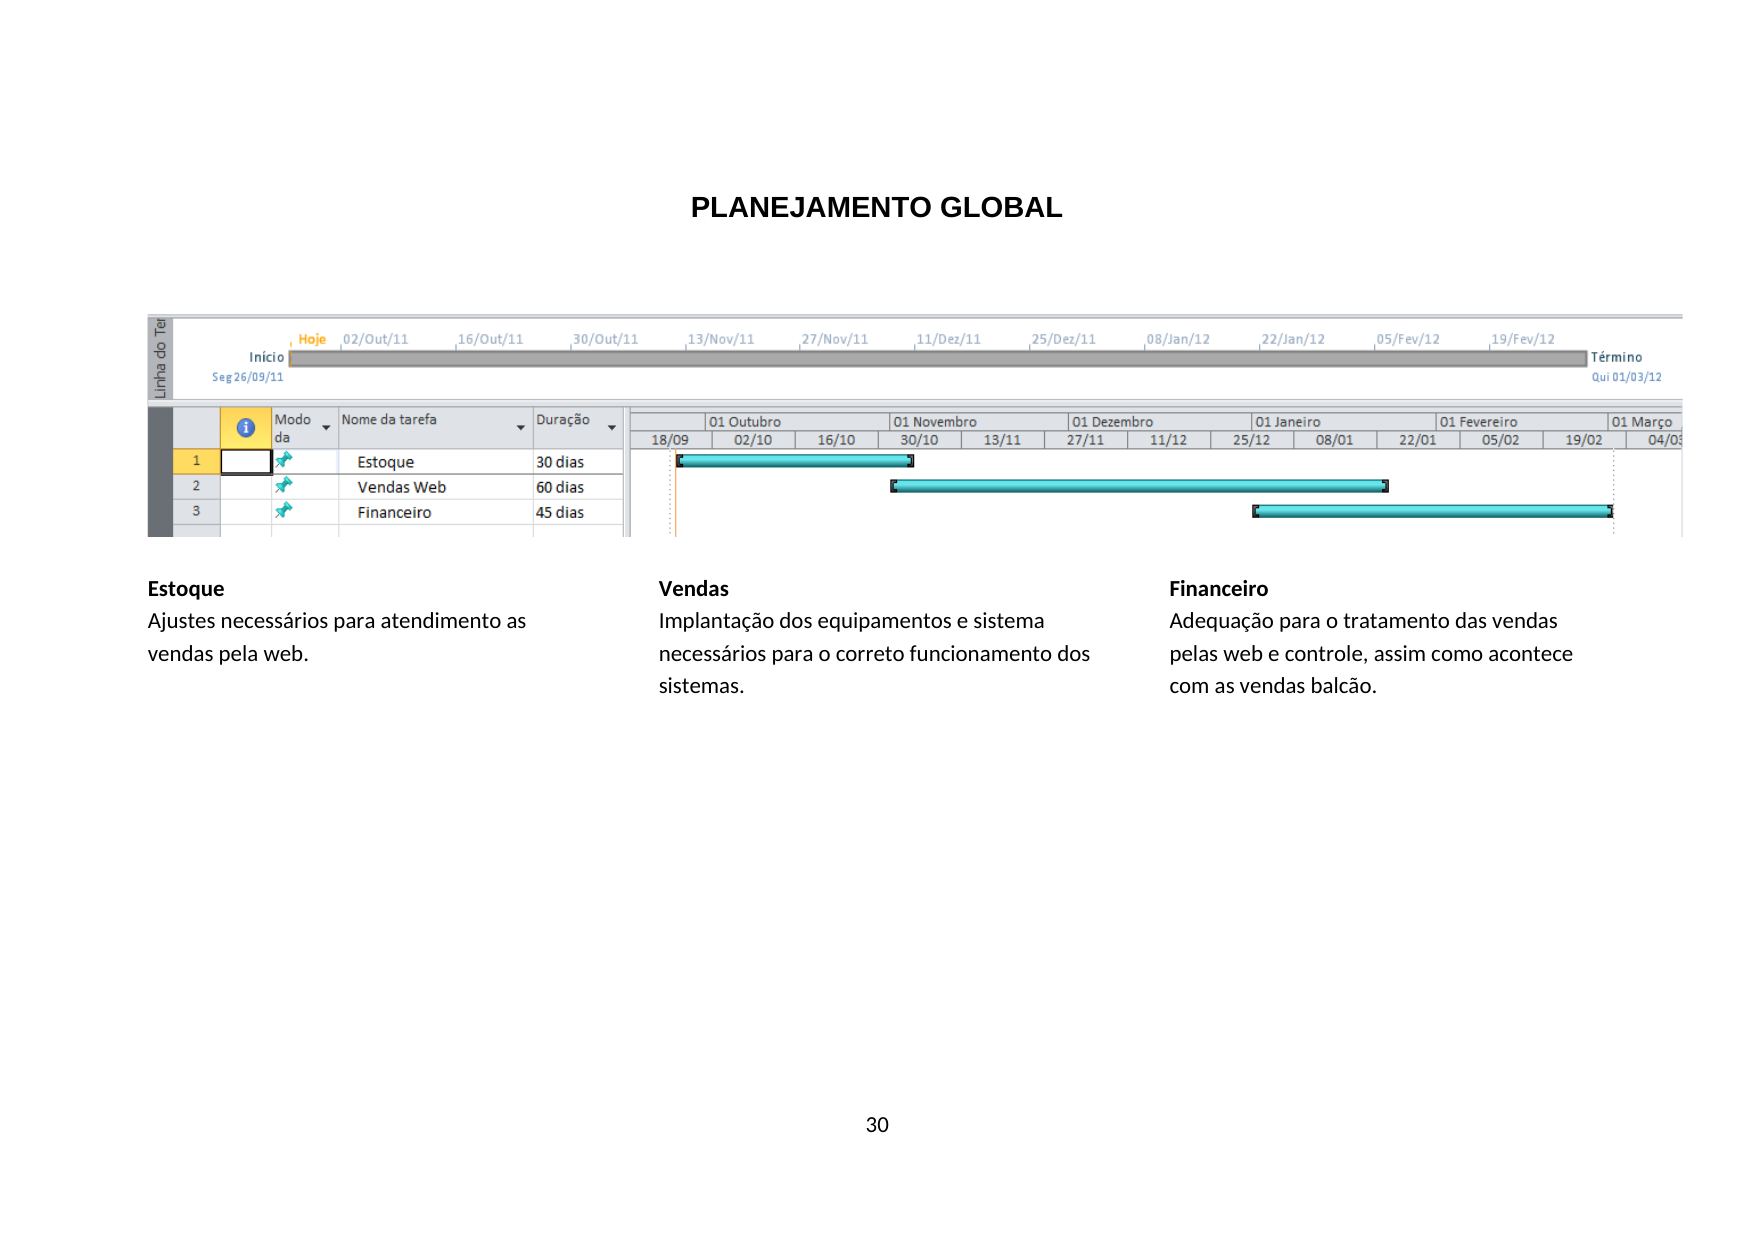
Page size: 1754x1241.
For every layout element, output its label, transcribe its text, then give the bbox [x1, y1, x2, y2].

text Vendas Implantação dos equipamentos e sistema necessários para o correto funcionamento dos sistemas. [658, 574, 1096, 699]
text PLANEJAMENTO GLOBAL [148, 190, 1606, 223]
picture [147, 314, 1683, 537]
text Estoque Ajustes necessários para atendimento as vendas pela web. [148, 574, 585, 667]
text Financeiro Adequação para o tratamento das vendas pelas web e controle, assim como acontece com as vendas balcão. [1169, 574, 1606, 699]
